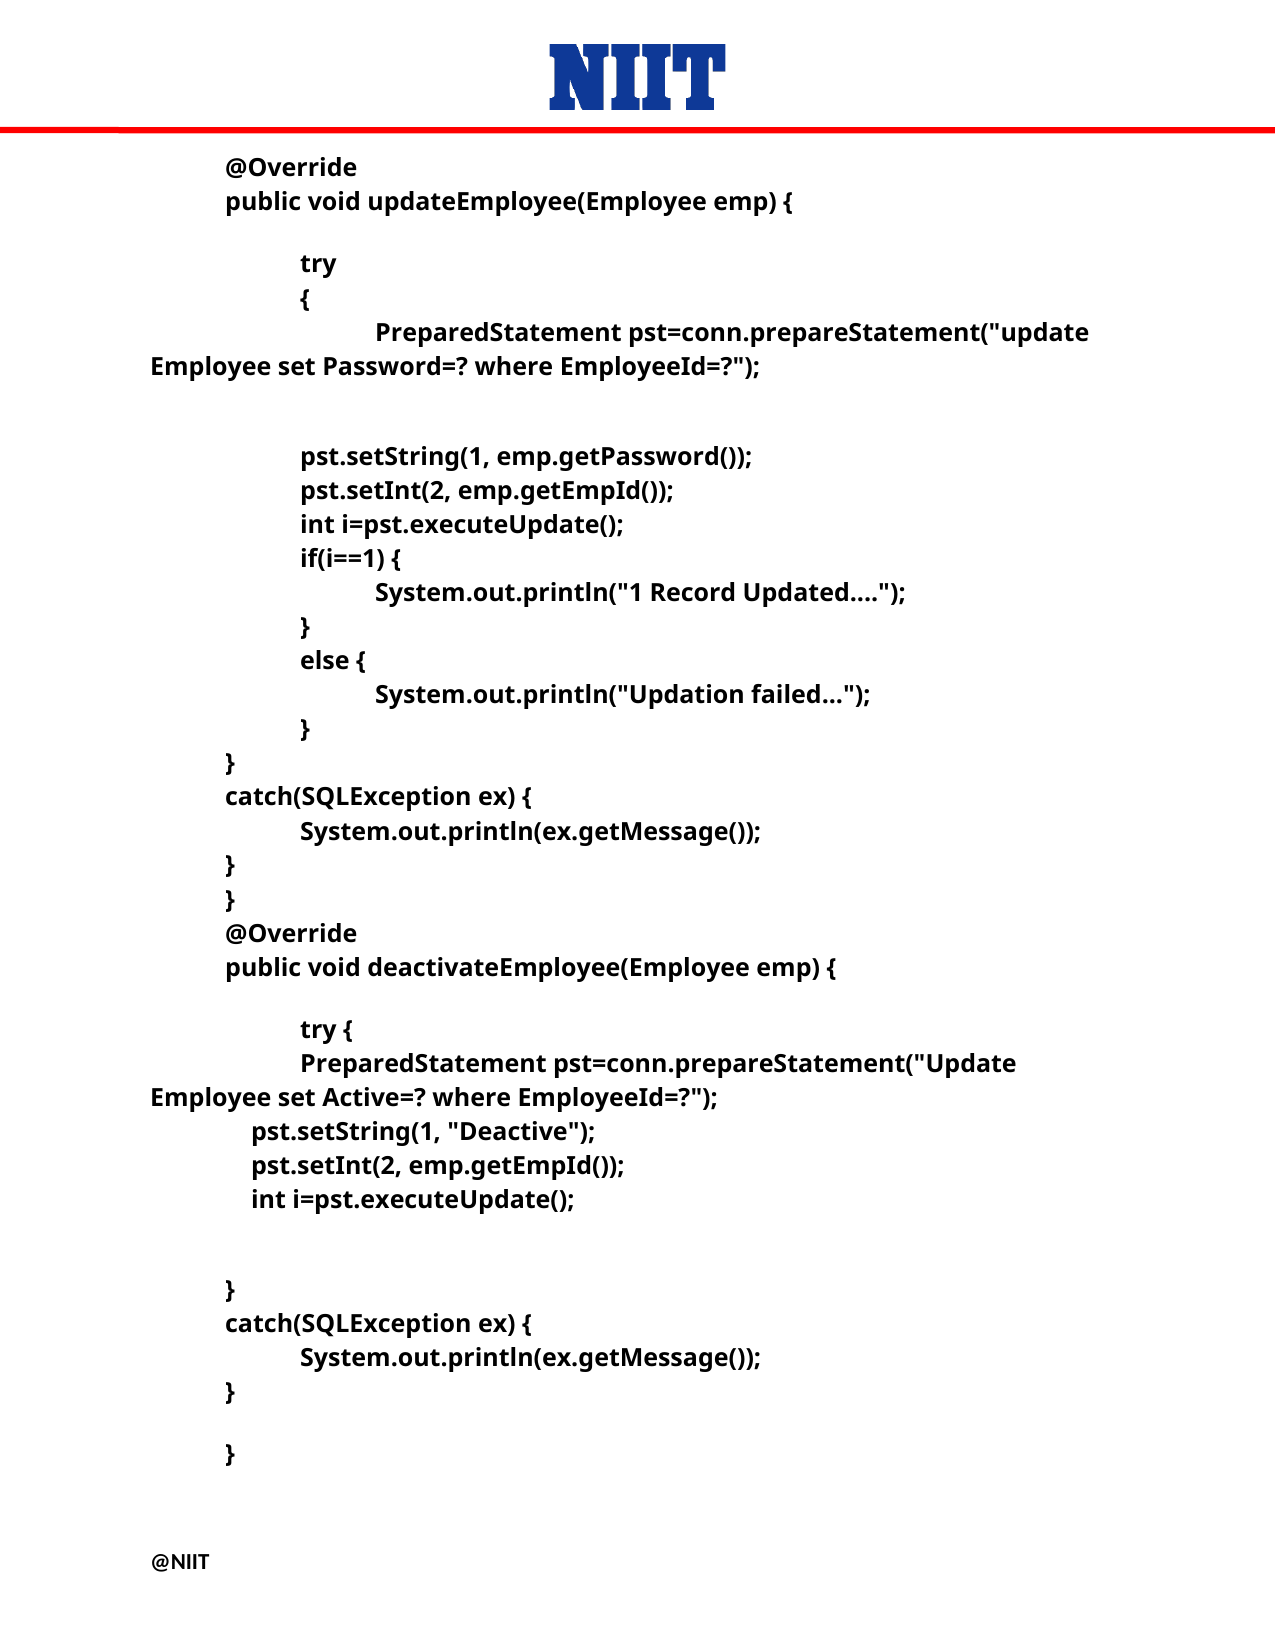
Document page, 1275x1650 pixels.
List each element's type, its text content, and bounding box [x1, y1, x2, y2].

text catch(SQLException ex) { [150, 779, 1125, 813]
text pst.setString(1, emp.getPassword()); [150, 438, 1125, 472]
text } [150, 711, 1125, 745]
text catch(SQLException ex) { [150, 1306, 1125, 1340]
text } [150, 1436, 1125, 1470]
text } [150, 745, 1125, 779]
text } [150, 847, 1125, 881]
text PreparedStatement pst=conn.prepareStatement("update Employee set Password=? where EmployeeId=?"); [150, 314, 1125, 382]
text public void updateEmployee(Employee emp) { [150, 184, 1125, 218]
text System.out.println(ex.getMessage()); [150, 1340, 1125, 1374]
text public void deactivateEmployee(Employee emp) { [150, 949, 1125, 983]
text System.out.println("1 Record Updated...."); [150, 575, 1125, 609]
text @Override [150, 150, 1125, 184]
text try [150, 246, 1125, 280]
text } [150, 881, 1125, 915]
text int i=pst.executeUpdate(); [150, 507, 1125, 541]
text pst.setInt(2, emp.getEmpId()); [150, 472, 1125, 507]
text } [150, 1374, 1125, 1408]
text else { [150, 643, 1125, 677]
text System.out.println("Updation failed..."); [150, 677, 1125, 711]
text try { [150, 1011, 1125, 1046]
text int i=pst.executeUpdate(); [150, 1182, 1125, 1216]
text pst.setInt(2, emp.getEmpId()); [150, 1148, 1125, 1182]
text pst.setString(1, "Deactive"); [150, 1114, 1125, 1148]
text } [150, 609, 1125, 643]
text { [150, 280, 1125, 314]
text if(i==1) { [150, 541, 1125, 575]
text PreparedStatement pst=conn.prepareStatement("Update Employee set Active=? where EmployeeId=?"); [150, 1046, 1125, 1114]
text } [150, 1272, 1125, 1306]
text System.out.println(ex.getMessage()); [150, 813, 1125, 847]
picture [549, 44, 726, 110]
text @Override [150, 915, 1125, 949]
